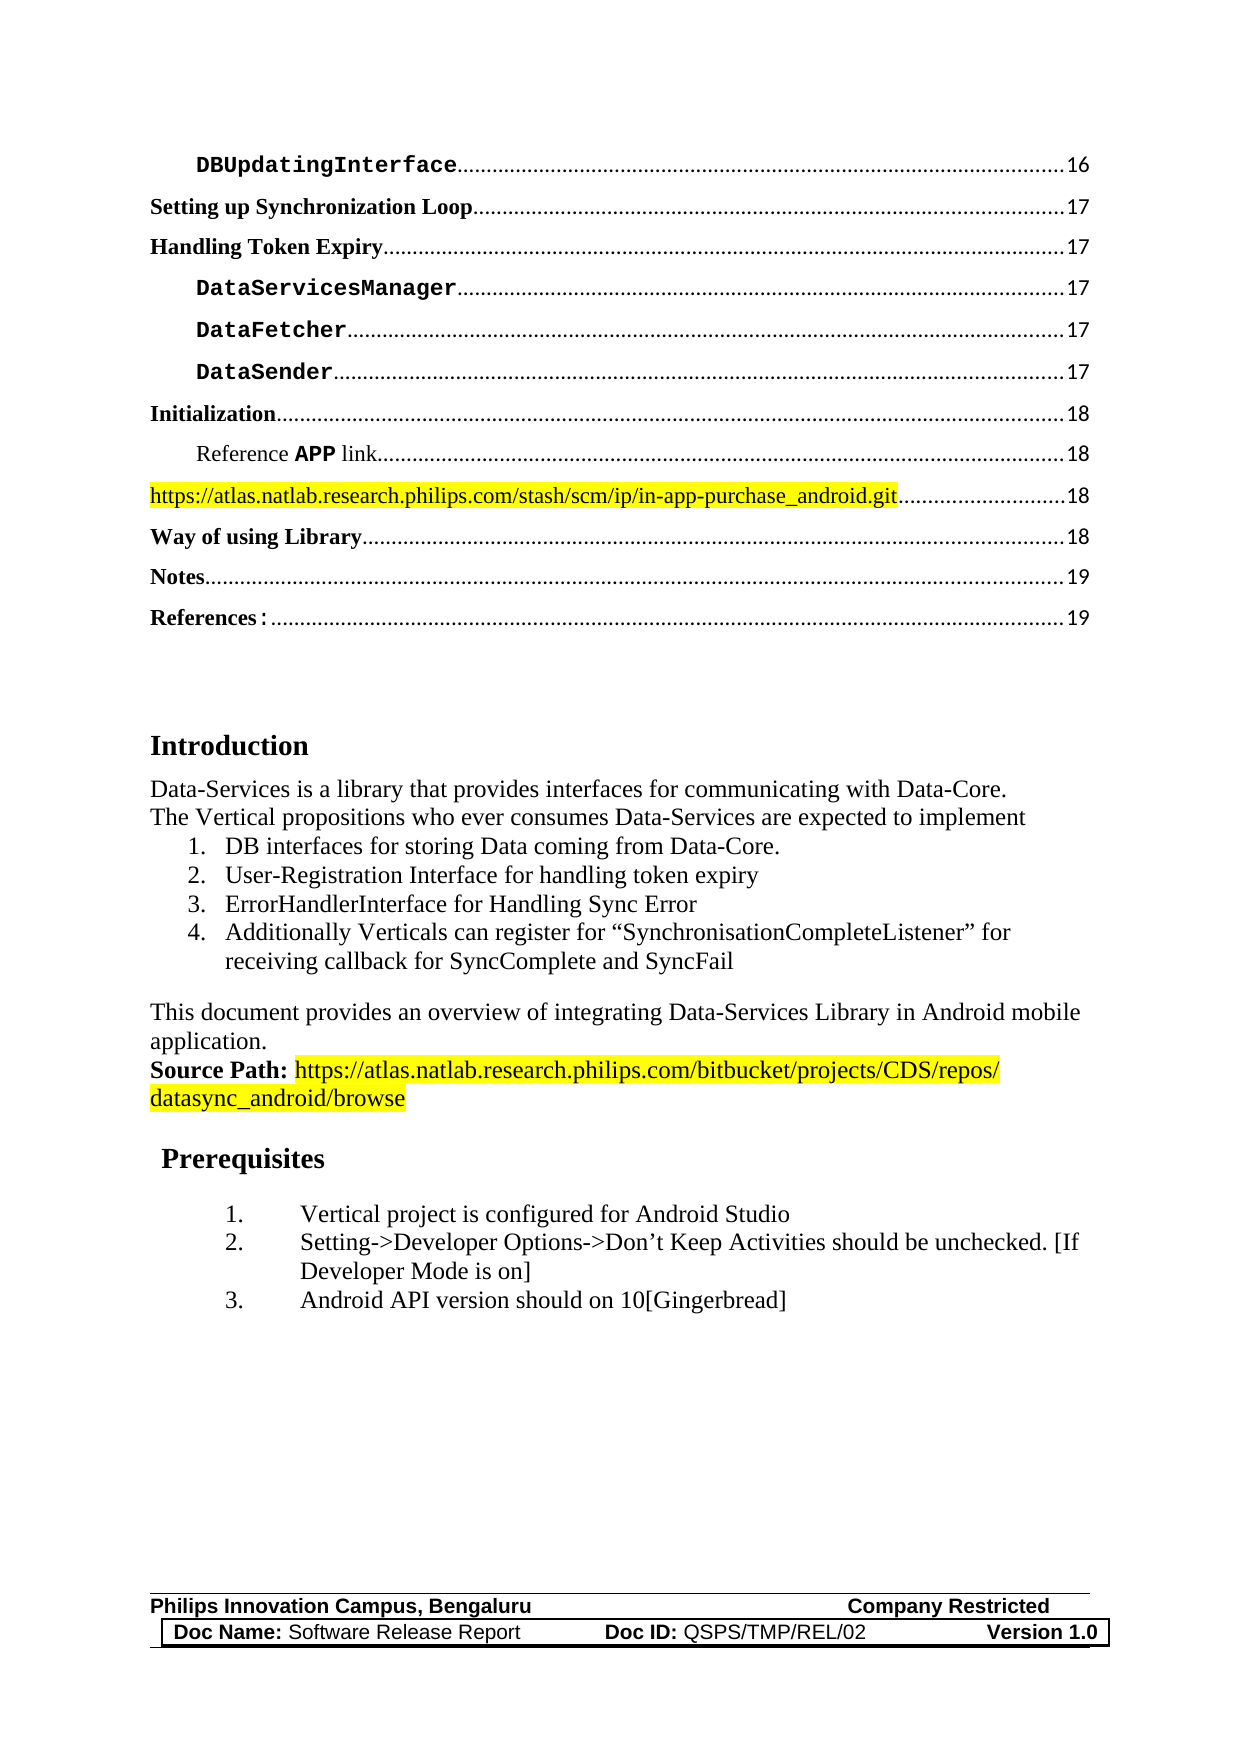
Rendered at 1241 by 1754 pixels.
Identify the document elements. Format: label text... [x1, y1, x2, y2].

list User-Registration Interface for handling token expiry [187, 860, 1090, 889]
text The Vertical propositions who ever consumes Data-Services are expected to implement [150, 802, 1090, 831]
text Source Path: https://atlas.natlab.research.philips.com/bitbucket/projects/CDS/repos/datasync_android/browse [150, 1055, 1090, 1112]
list Android API version should on 10[Gingerbread] [225, 1285, 1090, 1314]
list ErrorHandlerInterface for Handling Sync Error [187, 889, 1090, 917]
list Additionally Verticals can register for “SynchronisationCompleteListener” for receiving callback for SyncComplete and SyncFail [187, 917, 1090, 975]
list DB interfaces for storing Data coming from Data-Core. [187, 831, 1090, 860]
list Vertical project is configured for Android Studio [225, 1199, 1090, 1227]
text Data-Services is a library that provides interfaces for communicating with Data-Core. [150, 774, 1090, 802]
subtitle Introduction [150, 728, 1090, 761]
subtitle Prerequisites [161, 1141, 1090, 1174]
text This document provides an overview of integrating Data-Services Library in Android mobile application. [150, 997, 1090, 1055]
list Setting->Developer Options->Don’t Keep Activities should be unchecked. [If Developer Mode is on] [225, 1227, 1090, 1285]
